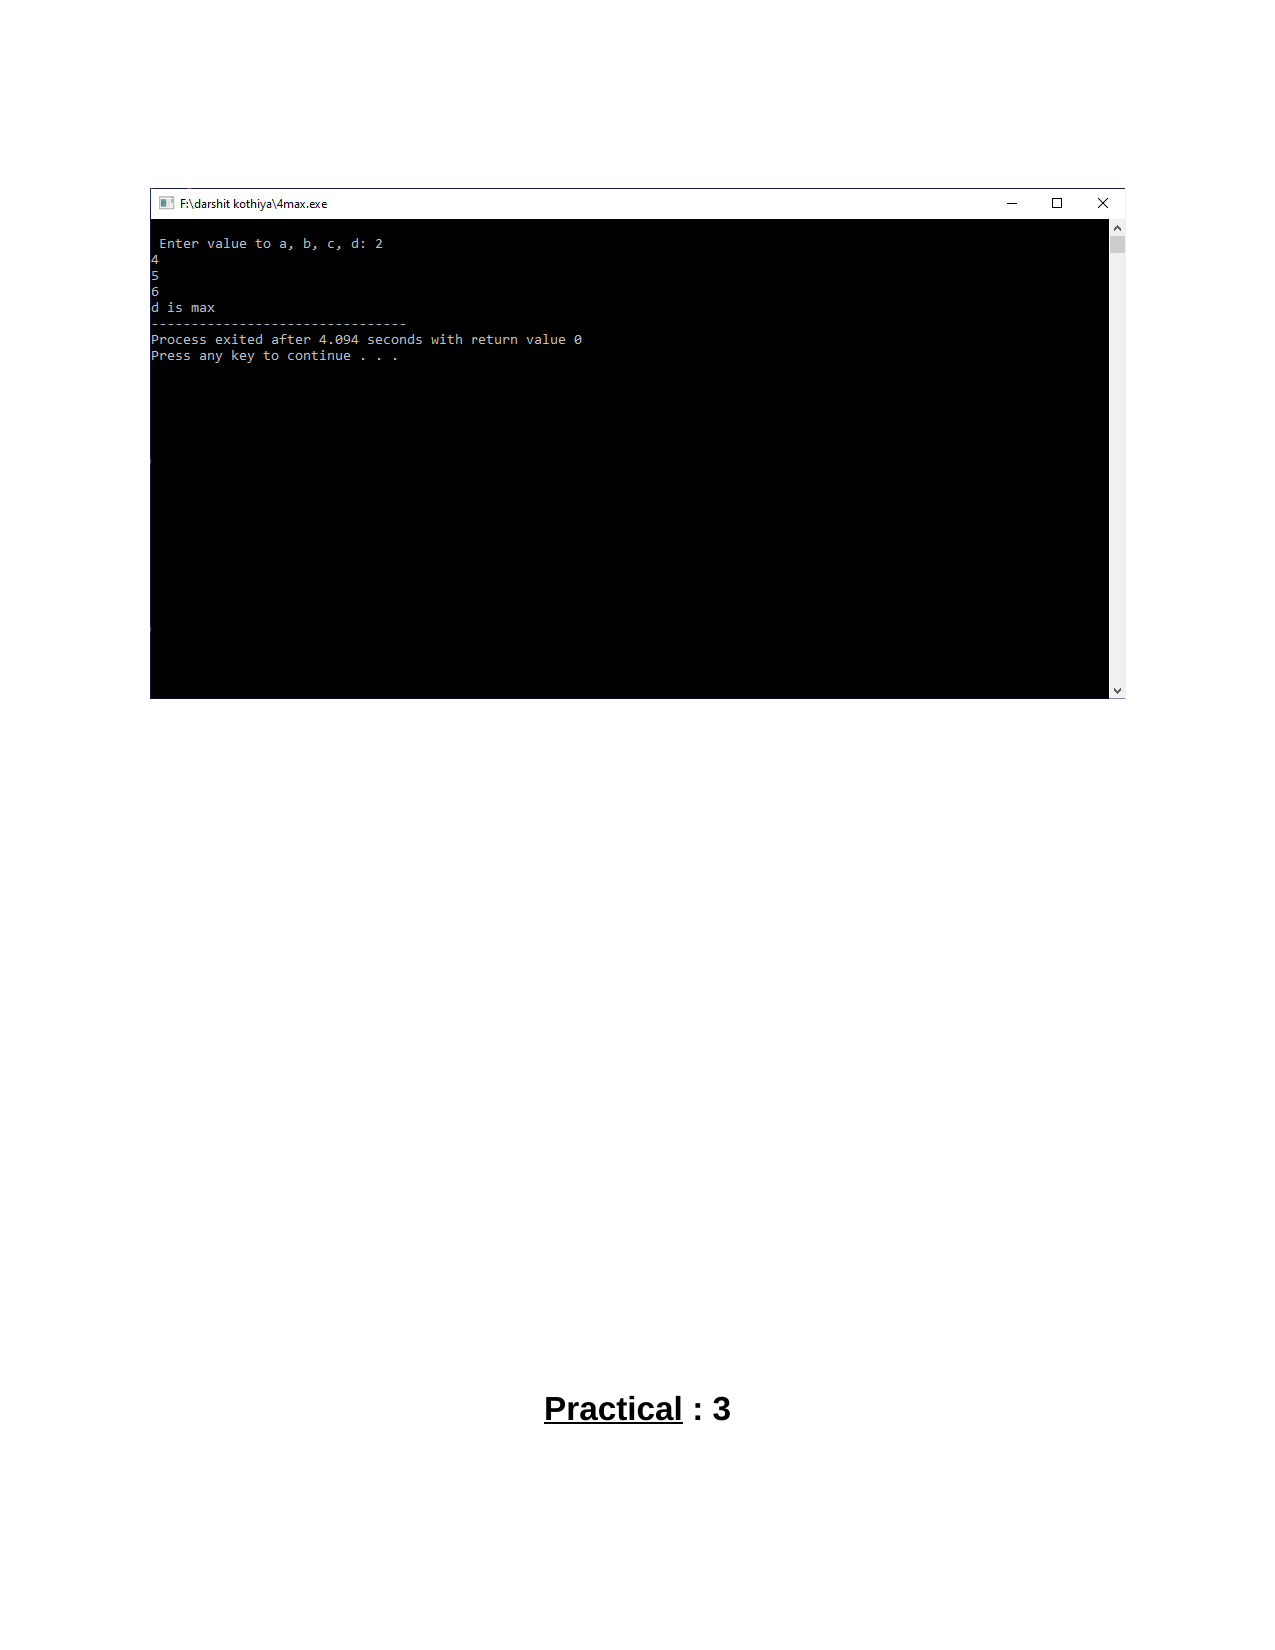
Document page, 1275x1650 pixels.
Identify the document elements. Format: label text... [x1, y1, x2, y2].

text Practical : 3 [150, 1389, 1125, 1427]
picture [150, 188, 1125, 699]
